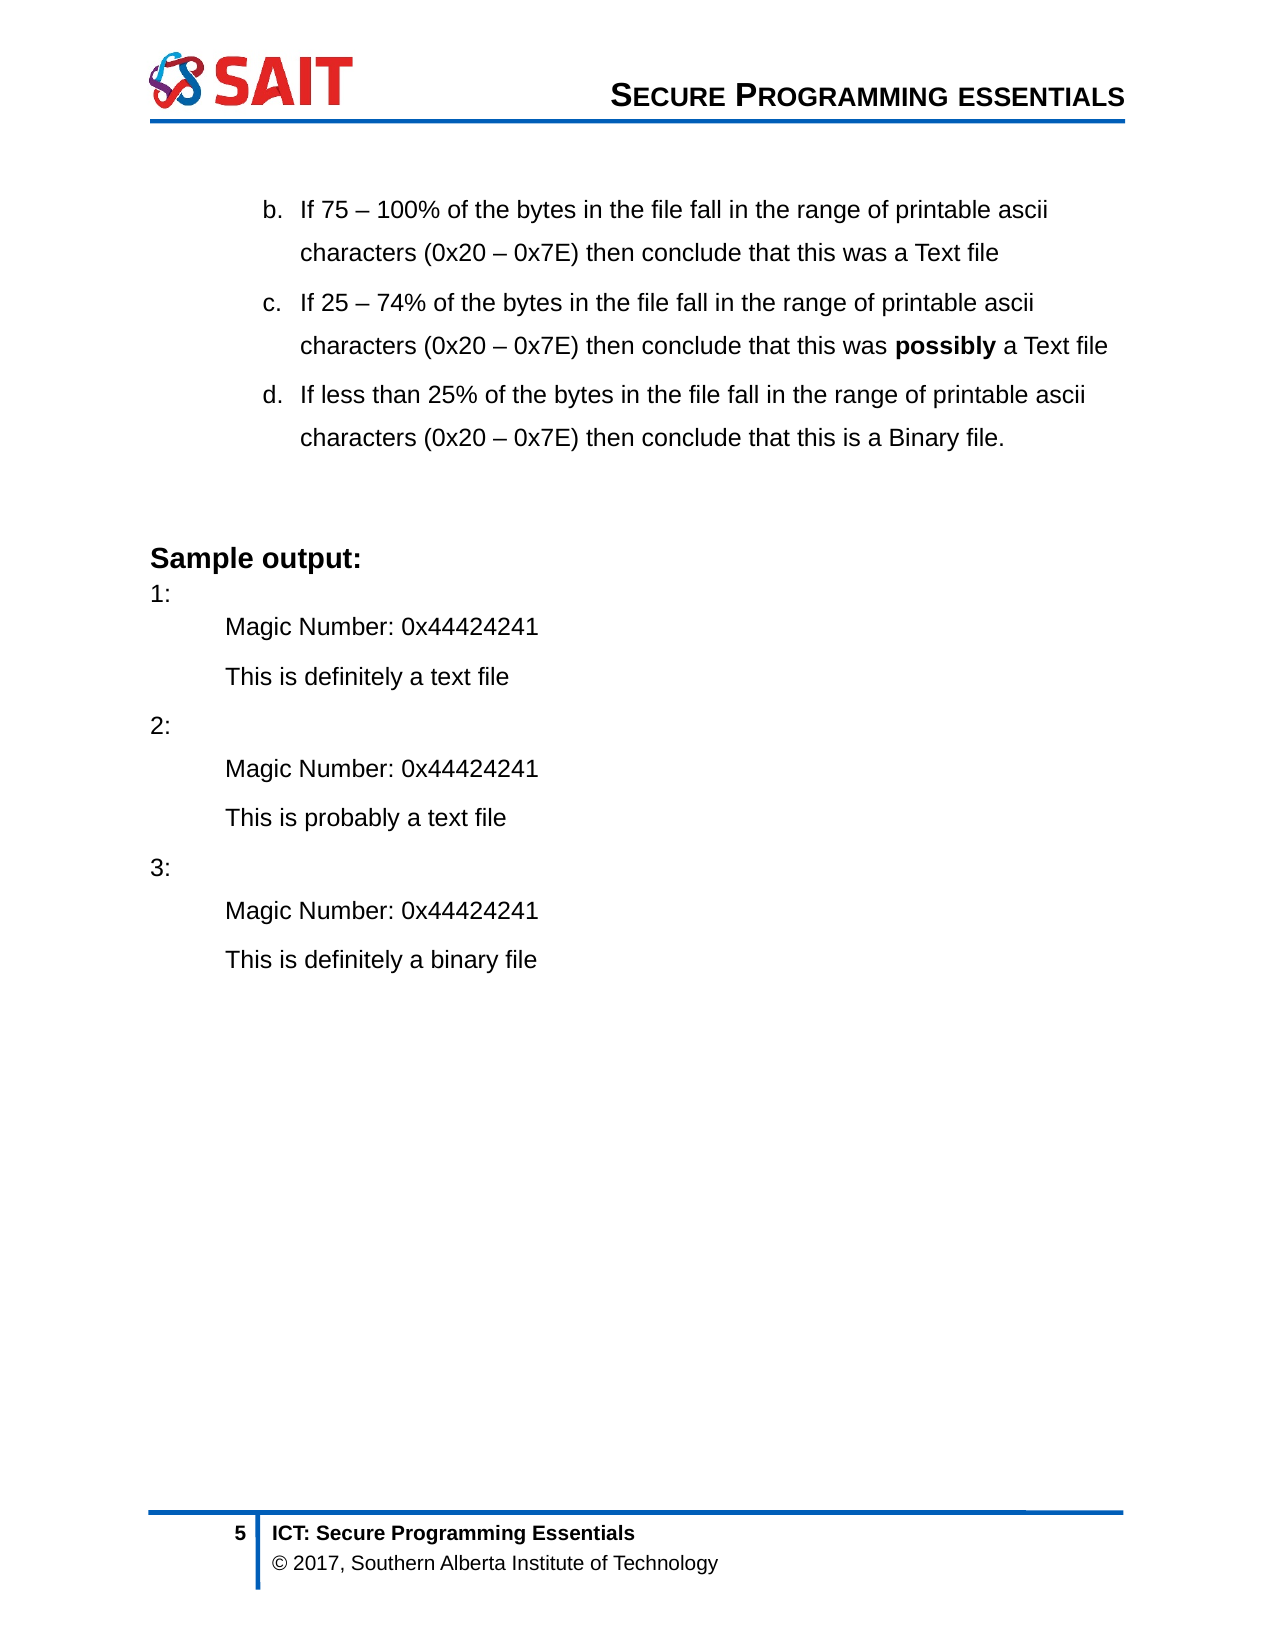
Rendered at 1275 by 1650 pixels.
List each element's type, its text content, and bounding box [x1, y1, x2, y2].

list Magic Number: 0x44424241 [225, 896, 1125, 925]
list This is probably a text file [225, 803, 1125, 832]
list If less than 25% of the bytes in the file fall in the range of printable ascii characters (0x20 – 0x7E) then conclude that this is a Binary file. [262, 380, 1125, 452]
list Magic Number: 0x44424241 [225, 754, 1125, 783]
text 1: [150, 579, 1125, 608]
picture [125, 28, 376, 132]
list If 25 – 74% of the bytes in the file fall in the range of printable ascii characters (0x20 – 0x7E) then conclude that this was possibly a Text file [262, 287, 1125, 359]
list This is definitely a binary file [225, 945, 1125, 974]
list This is definitely a text file [225, 662, 1125, 690]
text 3: [150, 853, 1125, 882]
list If 75 – 100% of the bytes in the file fall in the range of printable ascii characters (0x20 – 0x7E) then conclude that this was a Text file [262, 195, 1125, 267]
subtitle Sample output: [150, 541, 1125, 574]
list Magic Number: 0x44424241 [225, 612, 1125, 641]
text 2: [150, 711, 1125, 740]
